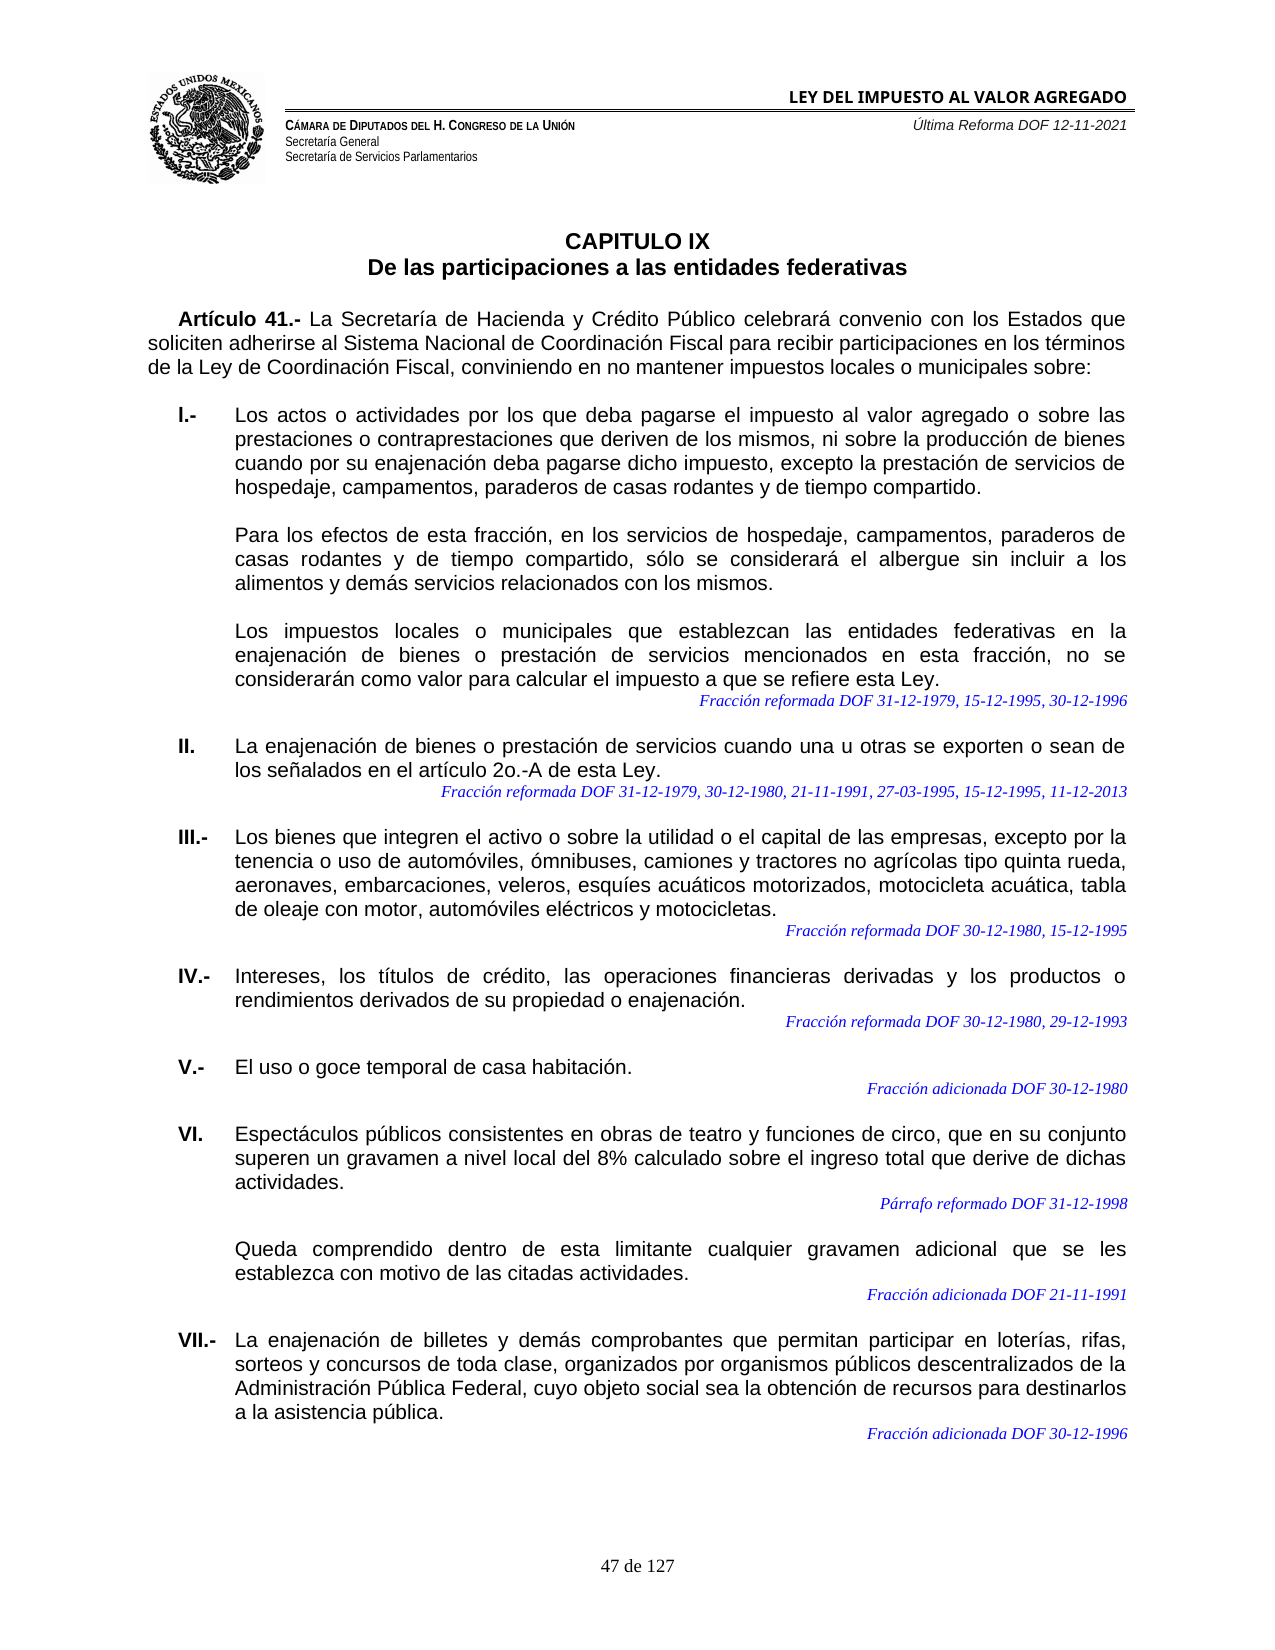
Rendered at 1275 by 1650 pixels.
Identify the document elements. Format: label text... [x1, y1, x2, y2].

text Fracción reformada DOF 31-12-1979, 30-12-1980, 21-11-1991, 27-03-1995, 15-12-1995, 11-12-2013 [178, 781, 1127, 801]
text II. La enajenación de bienes o prestación de servicios cuando una u otras se exporten o sean de los señalados en el artículo 2o.-A de esta Ley. [178, 733, 1127, 781]
text VI. Espectáculos públicos consistentes en obras de teatro y funciones de circo, que en su conjunto superen un gravamen a nivel local del 8% calculado sobre el ingreso total que derive de dichas actividades. [178, 1122, 1127, 1193]
text Fracción adicionada DOF 30-12-1980 [178, 1078, 1127, 1098]
text Fracción reformada DOF 30-12-1980, 15-12-1995 [178, 920, 1127, 939]
text Los impuestos locales o municipales que establezcan las entidades federativas en la enajenación de bienes o prestación de servicios mencionados en esta fracción, no se considerarán como valor para calcular el impuesto a que se refiere esta Ley. [234, 618, 1127, 690]
text V.- El uso o goce temporal de casa habitación. [178, 1054, 1127, 1078]
text Fracción adicionada DOF 30-12-1996 [178, 1423, 1127, 1443]
text IV.- Intereses, los títulos de crédito, las operaciones financieras derivadas y los productos o rendimientos derivados de su propiedad o enajenación. [178, 963, 1127, 1011]
text VII.- La enajenación de billetes y demás comprobantes que permitan participar en loterías, rifas, sorteos y concursos de toda clase, organizados por organismos públicos descentralizados de la Administración Pública Federal, cuyo objeto social sea la obtención de recursos para destinarlos a la asistencia pública. [178, 1328, 1127, 1423]
text Fracción adicionada DOF 21-11-1991 [178, 1284, 1127, 1304]
text CAPITULO IX [148, 228, 1127, 254]
text Fracción reformada DOF 31-12-1979, 15-12-1995, 30-12-1996 [178, 690, 1127, 709]
text De las participaciones a las entidades federativas [148, 254, 1127, 281]
text Artículo 41.- La Secretaría de Hacienda y Crédito Público celebrará convenio con los Estados que soliciten adherirse al Sistema Nacional de Coordinación Fiscal para recibir participaciones en los términos de la Ley de Coordinación Fiscal, conviniendo en no mantener impuestos locales o municipales sobre: [148, 307, 1127, 379]
text Para los efectos de esta fracción, en los servicios de hospedaje, campamentos, paraderos de casas rodantes y de tiempo compartido, sólo se considerará el albergue sin incluir a los alimentos y demás servicios relacionados con los mismos. [234, 523, 1127, 594]
text Queda comprendido dentro de esta limitante cualquier gravamen adicional que se les establezca con motivo de las citadas actividades. [234, 1237, 1127, 1284]
text Fracción reformada DOF 30-12-1980, 29-12-1993 [178, 1011, 1127, 1031]
text III.- Los bienes que integren el activo o sobre la utilidad o el capital de las empresas, excepto por la tenencia o uso de automóviles, ómnibuses, camiones y tractores no agrícolas tipo quinta rueda, aeronaves, embarcaciones, veleros, esquíes acuáticos motorizados, motocicleta acuática, tabla de oleaje con motor, automóviles eléctricos y motocicletas. [178, 824, 1127, 920]
text l.- Los actos o actividades por los que deba pagarse el impuesto al valor agregado o sobre las prestaciones o contraprestaciones que deriven de los mismos, ni sobre la producción de bienes cuando por su enajenación deba pagarse dicho impuesto, excepto la prestación de servicios de hospedaje, campamentos, paraderos de casas rodantes y de tiempo compartido. [178, 403, 1127, 499]
text Párrafo reformado DOF 31-12-1998 [178, 1193, 1127, 1213]
